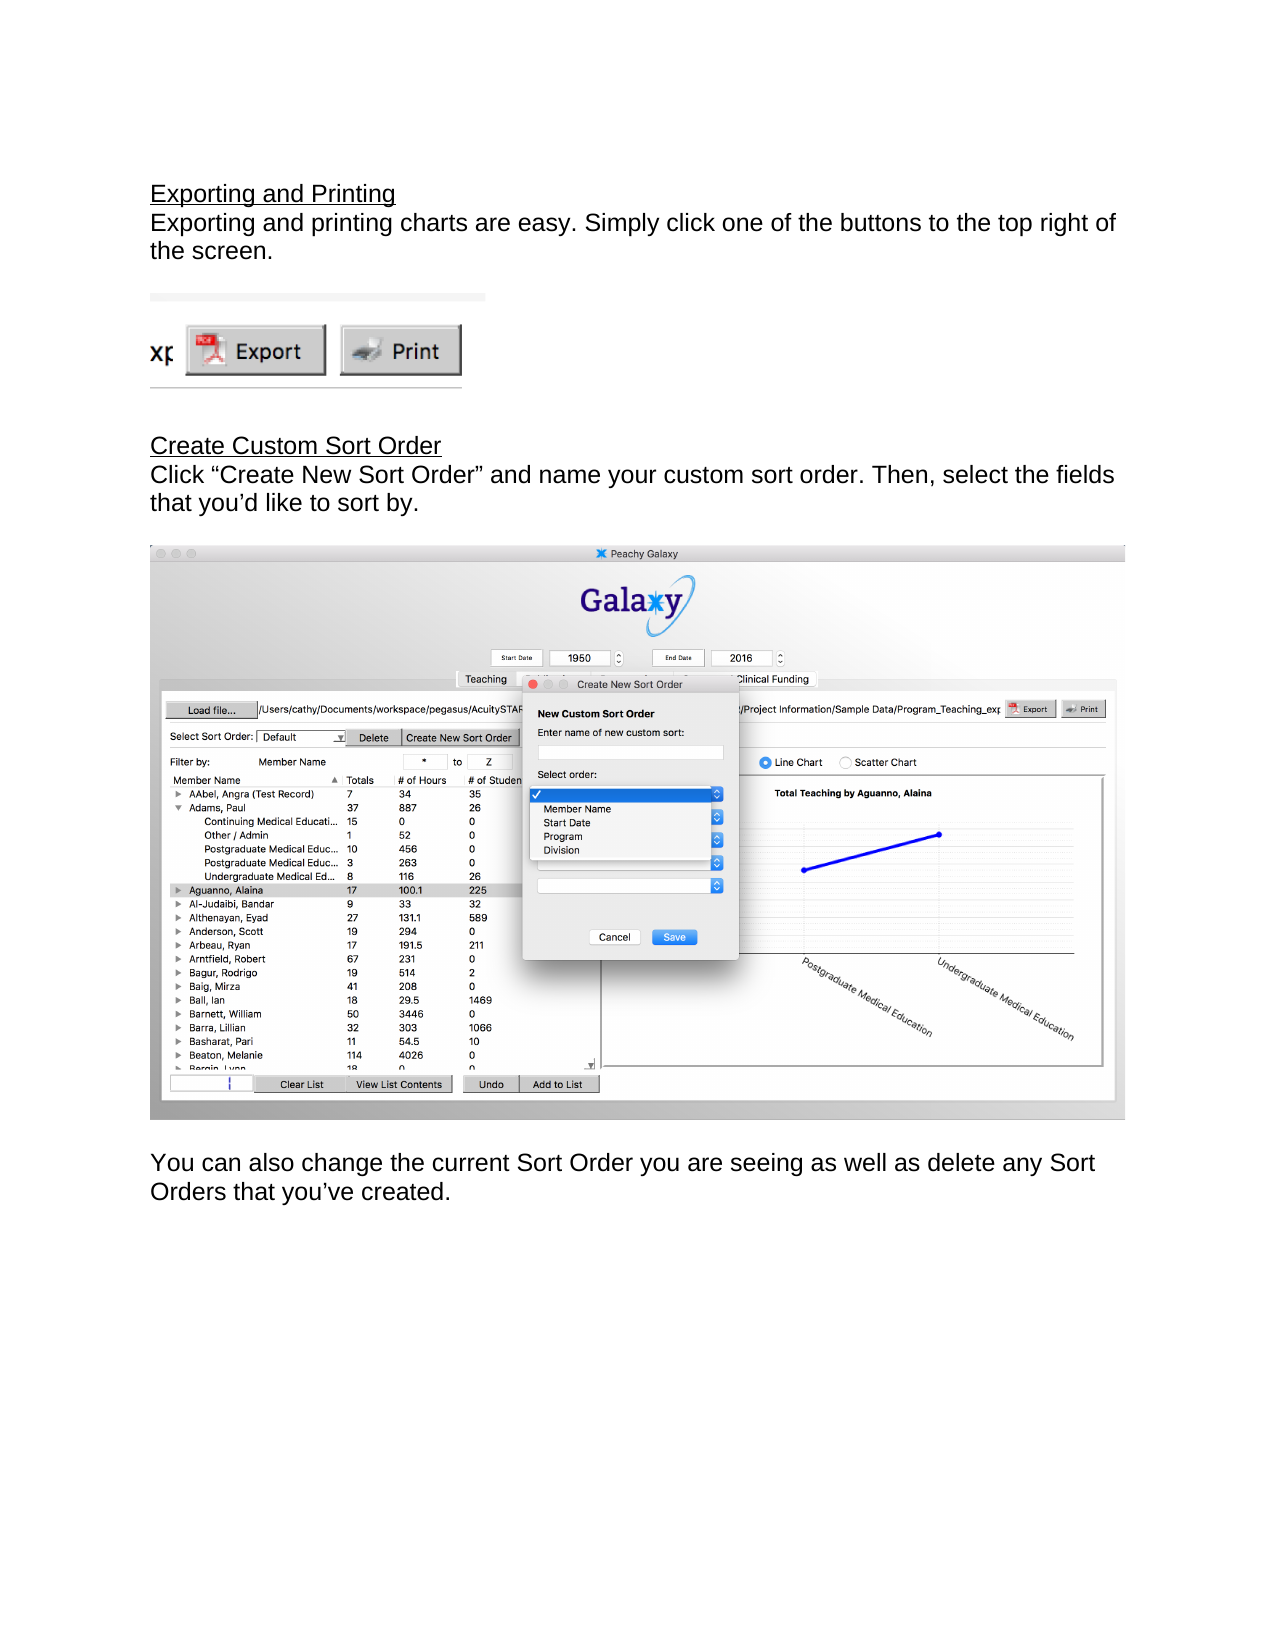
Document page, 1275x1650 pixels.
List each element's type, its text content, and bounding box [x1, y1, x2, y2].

text Exporting and printing charts are easy. Simply click one of the buttons to the top right of the screen. [150, 207, 1125, 265]
picture [150, 293, 486, 402]
text You can also change the current Sort Order you are seeing as well as delete any Sort Orders that you’ve created. [150, 1148, 1125, 1206]
text Exporting and Printing [150, 179, 1125, 207]
text Create Custom Sort Order [150, 431, 1125, 459]
text Click “Create New Sort Order” and name your custom sort order. Then, select the fields that you’d like to sort by. [150, 459, 1125, 517]
picture [150, 545, 1125, 1120]
